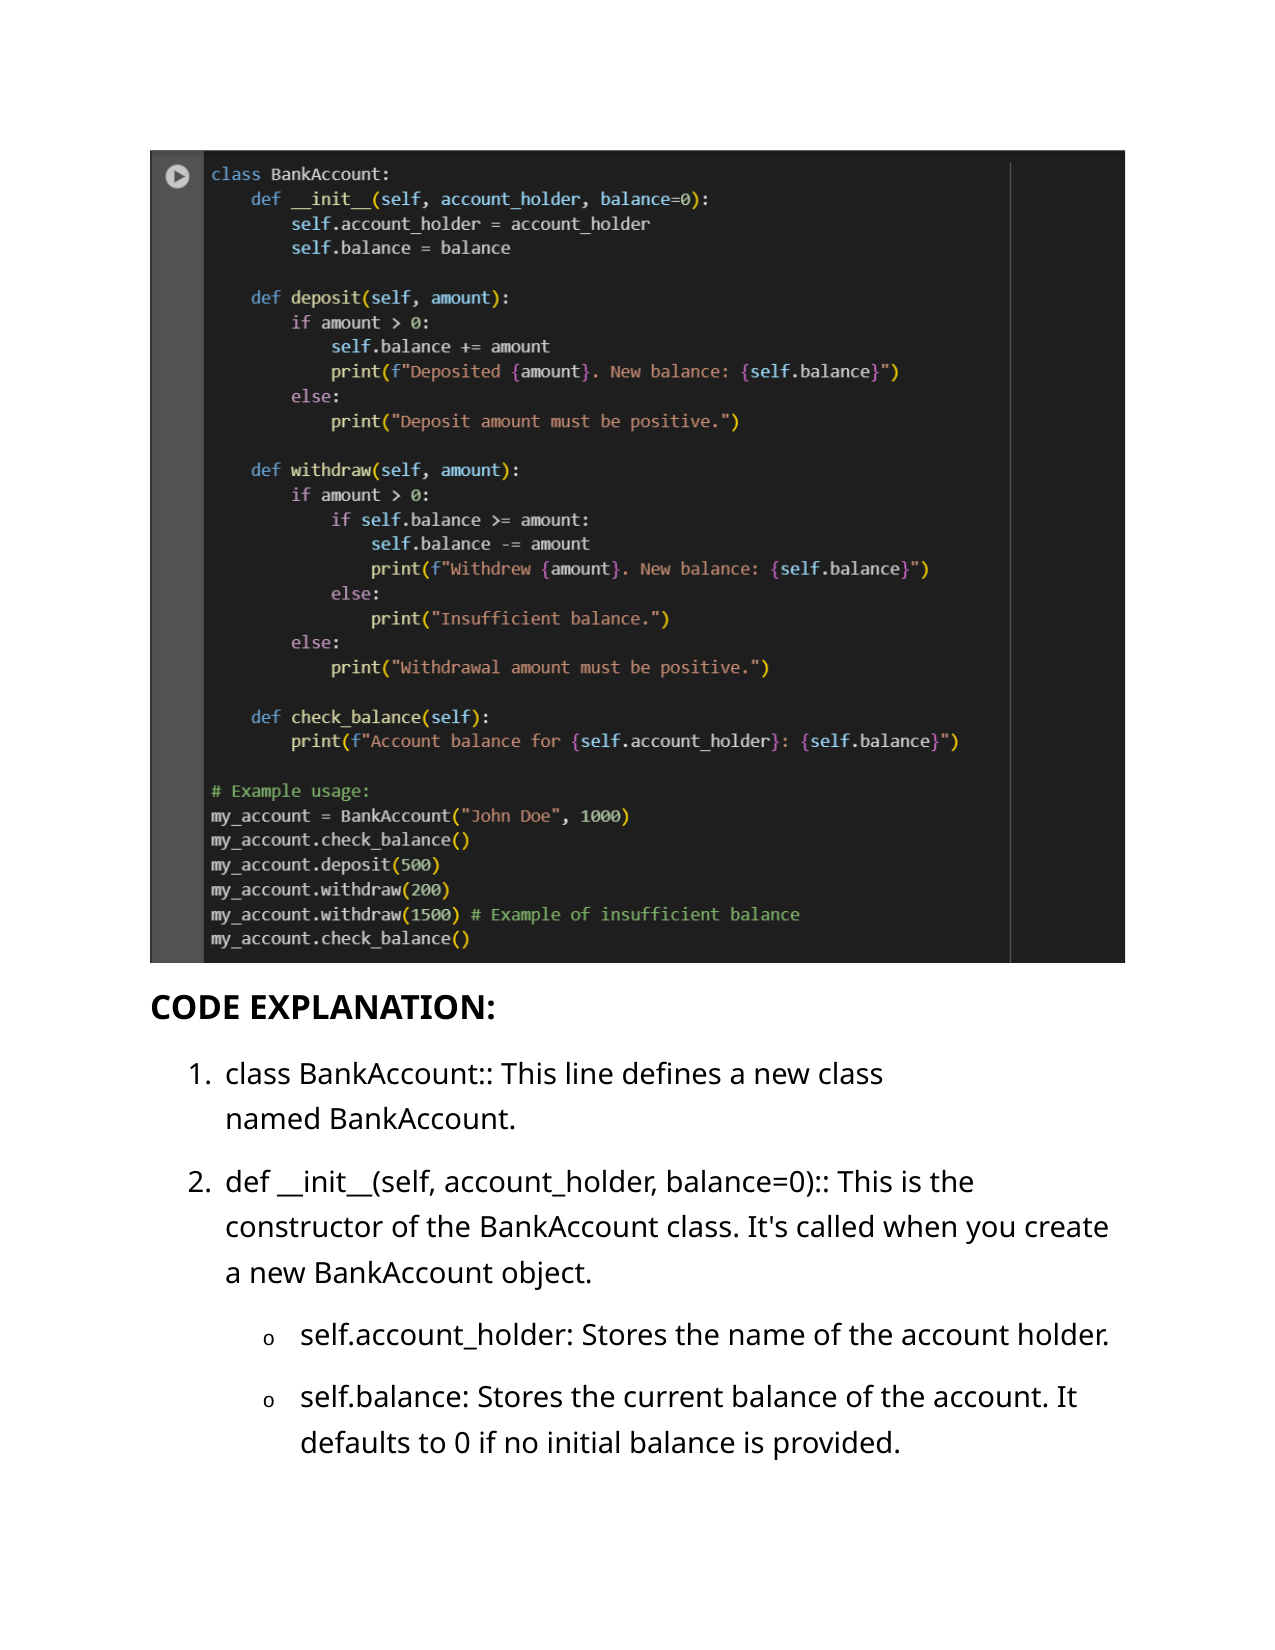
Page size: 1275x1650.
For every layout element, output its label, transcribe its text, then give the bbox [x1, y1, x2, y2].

picture [150, 150, 1125, 963]
list def __init__(self, account_holder, balance=0):: This is the constructor of the BankAccount class. It's called when you create a new BankAccount object. [187, 1161, 1125, 1292]
text CODE EXPLANATION: [150, 984, 1125, 1029]
list self.account_holder: Stores the name of the account holder. [262, 1314, 1125, 1354]
list self.balance: Stores the current balance of the account. It defaults to 0 if no initial balance is provided. [262, 1377, 1125, 1462]
list class BankAccount:: This line defines a new class named BankAccount. [187, 1053, 1125, 1138]
